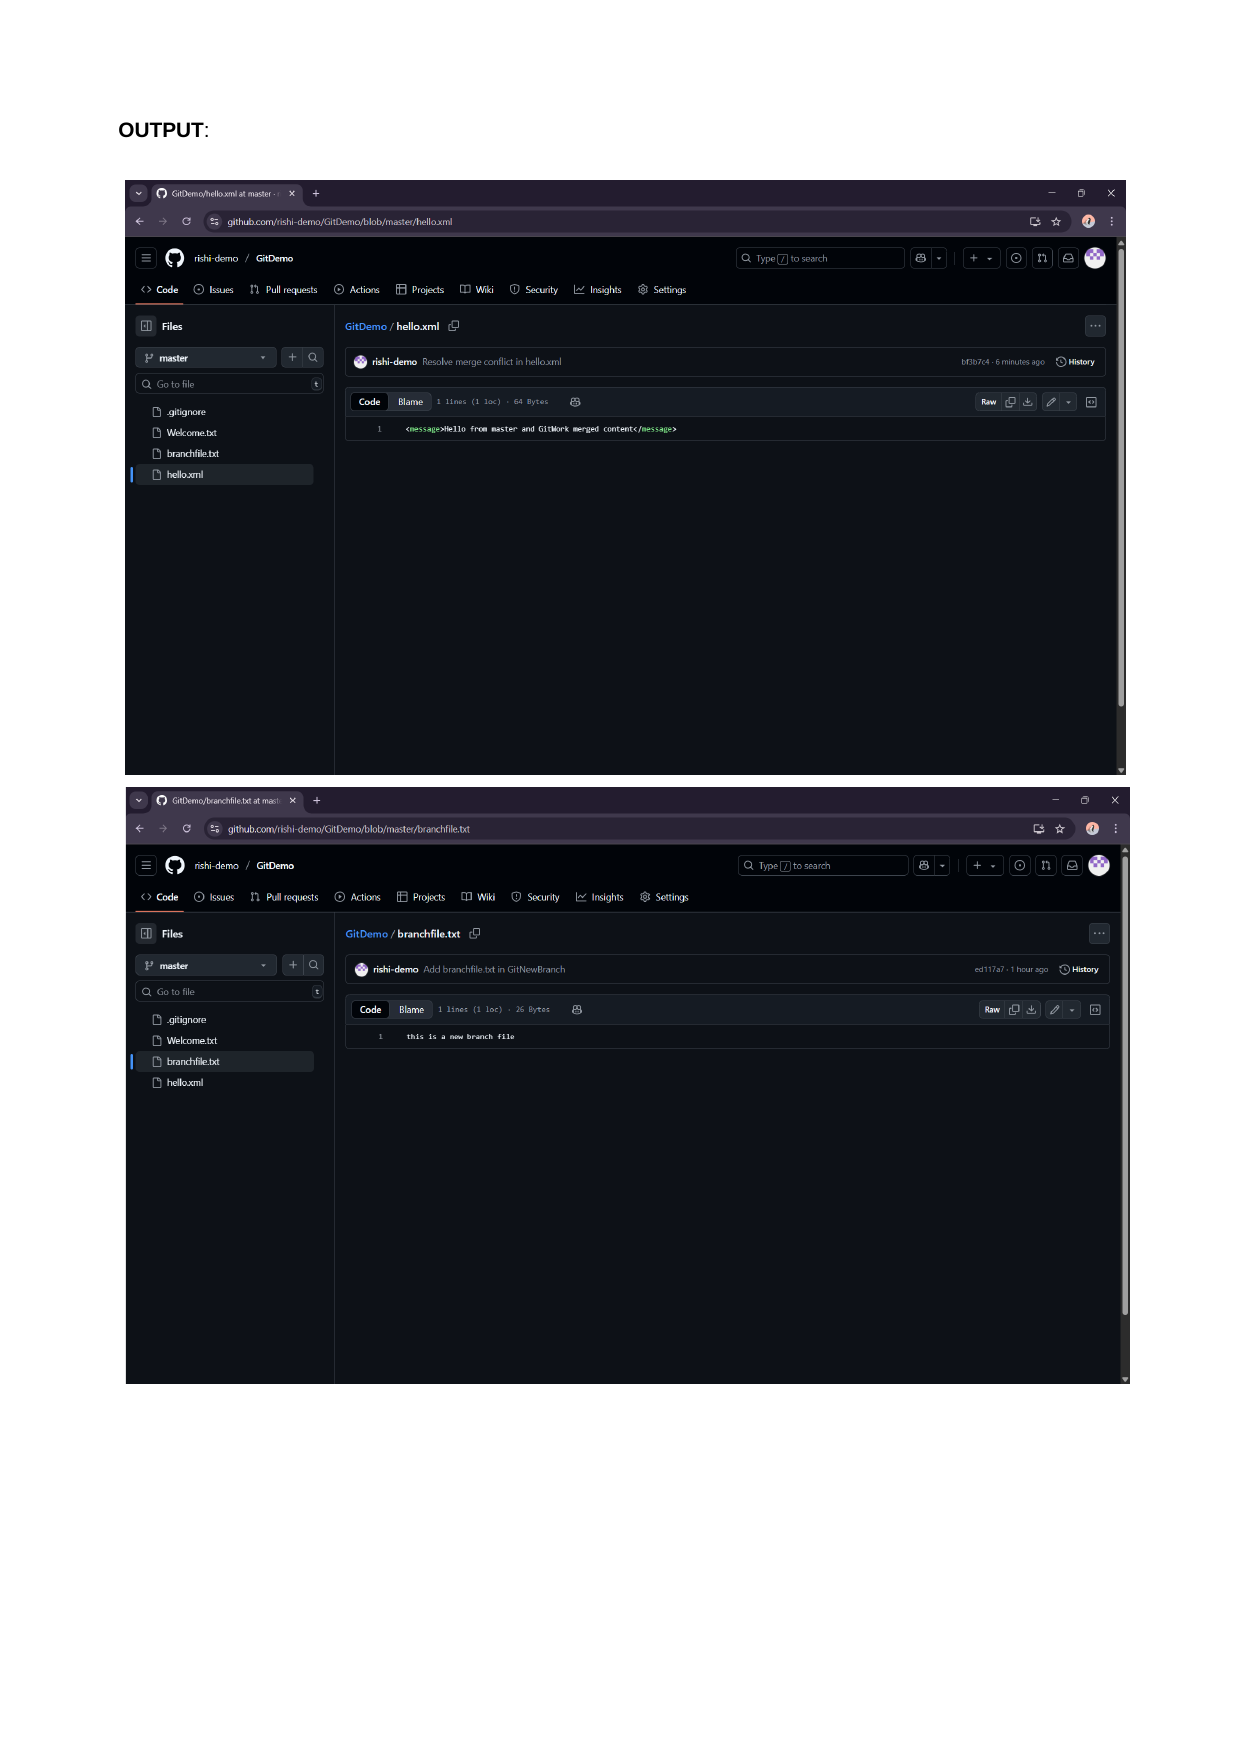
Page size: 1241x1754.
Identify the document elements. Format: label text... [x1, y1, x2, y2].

picture [125, 787, 1130, 1384]
text OUTPUT: [118, 118, 1122, 142]
picture [125, 180, 1126, 775]
